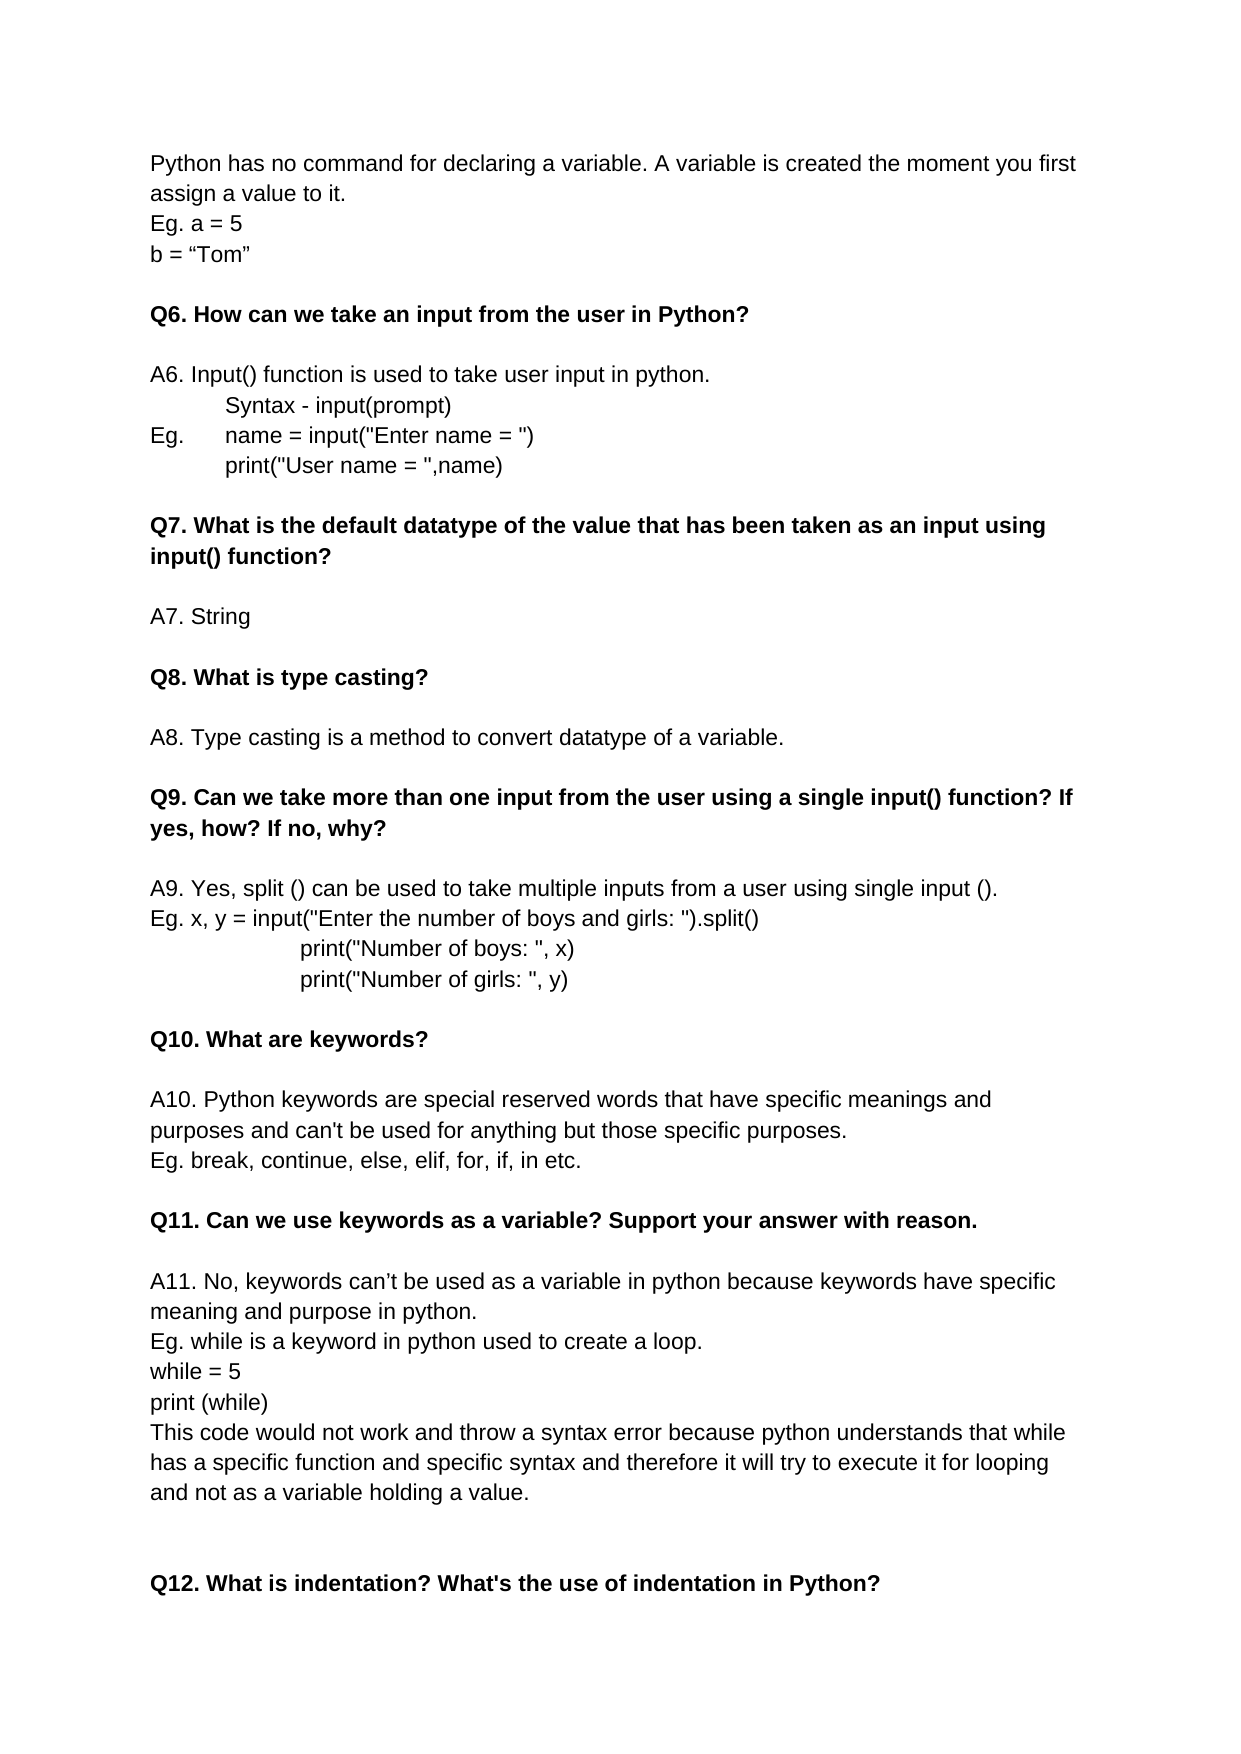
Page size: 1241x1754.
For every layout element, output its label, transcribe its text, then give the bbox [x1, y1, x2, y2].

text Q10. What are keywords? [150, 1026, 1090, 1052]
text A10. Python keywords are special reserved words that have specific meanings and purposes and can't be used for anything but those specific purposes. [150, 1086, 1090, 1143]
text A7. String [150, 603, 1090, 629]
text Q6. How can we take an input from the user in Python? [150, 301, 1090, 327]
text This code would not work and throw a syntax error because python understands that while has a specific function and specific syntax and therefore it will try to execute it for looping and not as a variable holding a value. [150, 1419, 1090, 1506]
text print("User name = ",name) [150, 452, 1090, 478]
text Eg. x, y = input("Enter the number of boys and girls: ").split() [150, 905, 1090, 932]
text Eg. while is a keyword in python used to create a loop. [150, 1328, 1090, 1354]
text print("Number of girls: ", y) [225, 966, 1090, 992]
text Syntax - input(prompt) [150, 392, 1090, 418]
text Eg. a = 5 [150, 210, 1090, 237]
text Q9. Can we take more than one input from the user using a single input() function? If yes, how? If no, why? [150, 784, 1090, 841]
text A11. No, keywords can’t be used as a variable in python because keywords have specific meaning and purpose in python. [150, 1268, 1090, 1324]
text print (while) [150, 1388, 1090, 1415]
text A9. Yes, split () can be used to take multiple inputs from a user using single input (). [150, 875, 1090, 901]
text A8. Type casting is a method to convert datatype of a variable. [150, 724, 1090, 750]
text Python has no command for declaring a variable. A variable is created the moment you first assign a value to it. [150, 150, 1090, 207]
text Q7. What is the default datatype of the value that has been taken as an input using input() function? [150, 512, 1090, 569]
text Q12. What is indentation? What's the use of indentation in Python? [150, 1570, 1090, 1596]
text Eg. name = input("Enter name = ") [150, 422, 1090, 448]
text Q8. What is type casting? [150, 663, 1090, 690]
text Eg. break, continue, else, elif, for, if, in etc. [150, 1147, 1090, 1173]
text Q11. Can we use keywords as a variable? Support your answer with reason. [150, 1207, 1090, 1234]
text while = 5 [150, 1358, 1090, 1385]
text A6. Input() function is used to take user input in python. [150, 361, 1090, 388]
text print("Number of boys: ", x) [225, 935, 1090, 962]
text b = “Tom” [150, 241, 1090, 267]
